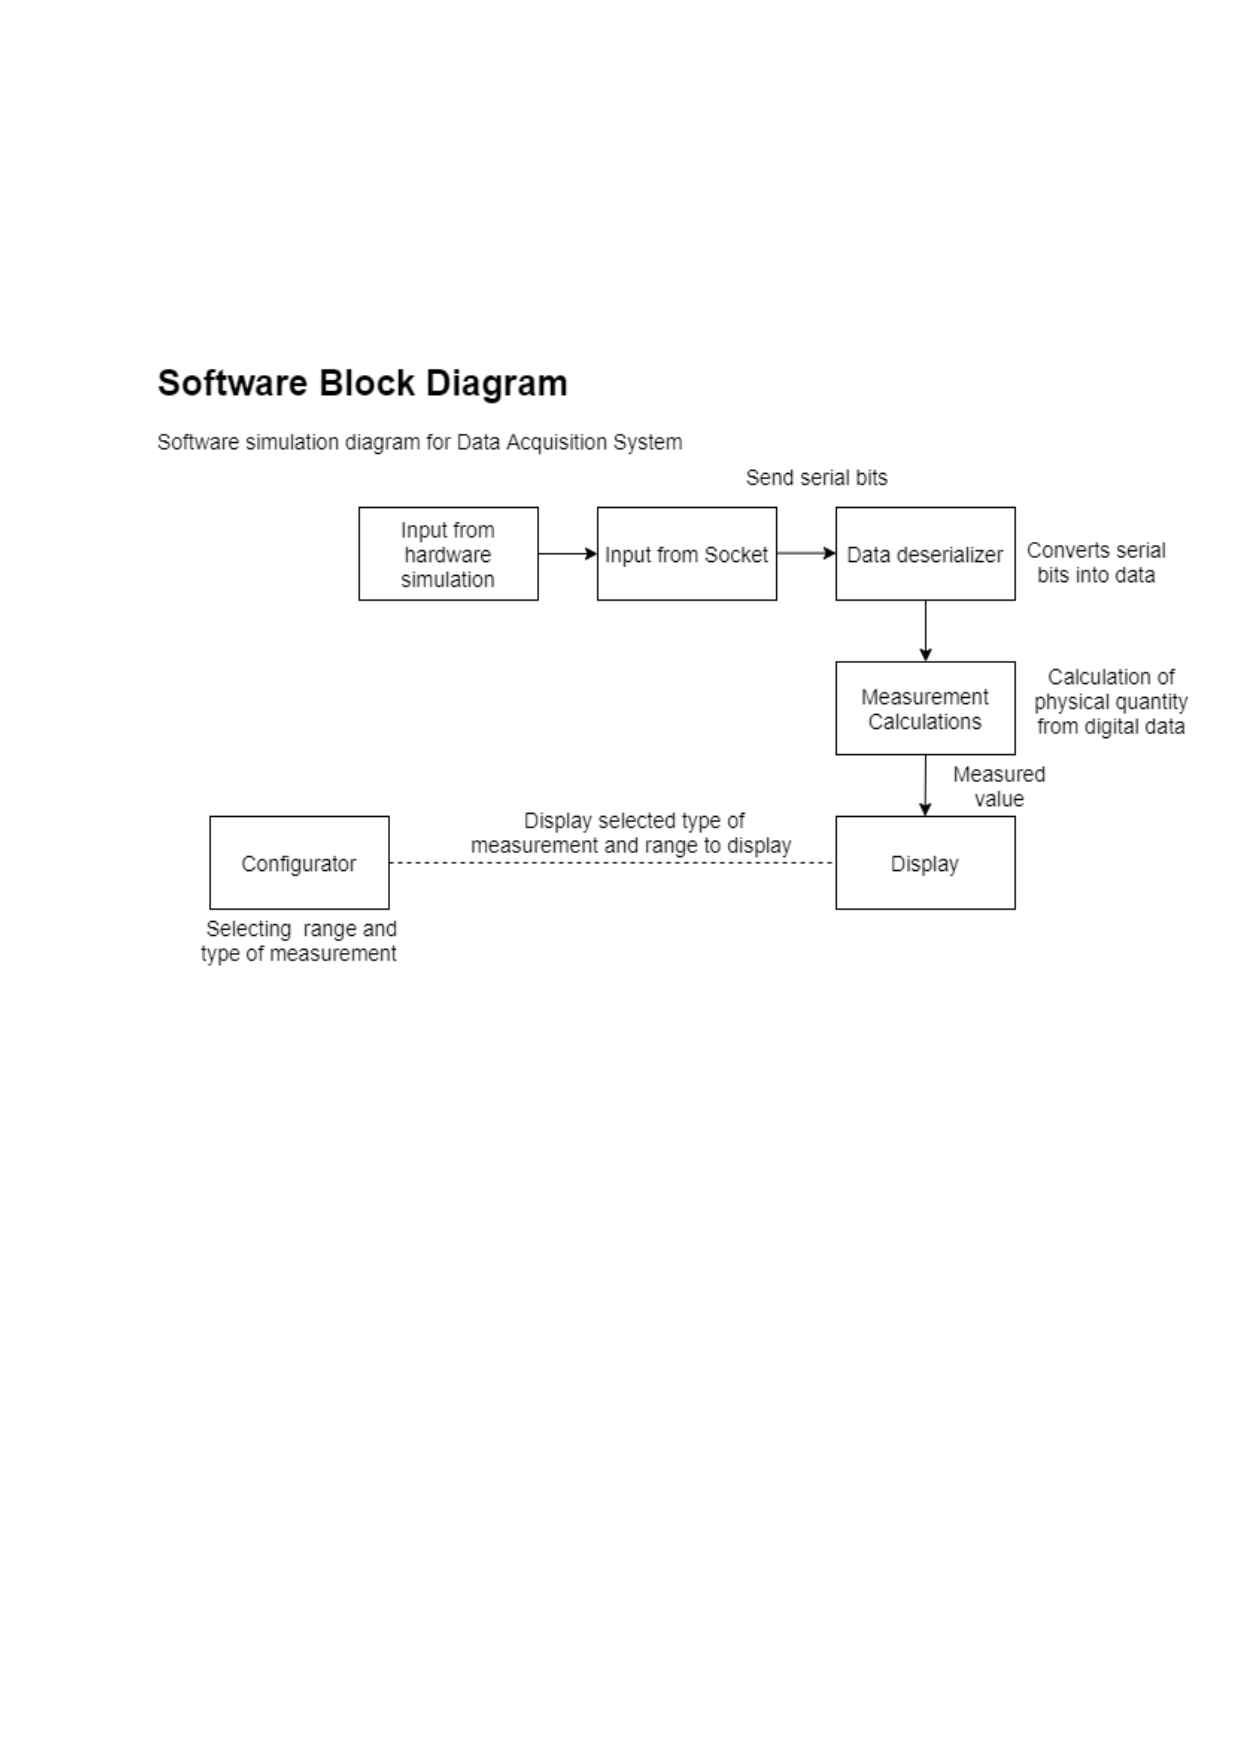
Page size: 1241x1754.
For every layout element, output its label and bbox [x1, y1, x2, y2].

picture [150, 337, 1210, 972]
